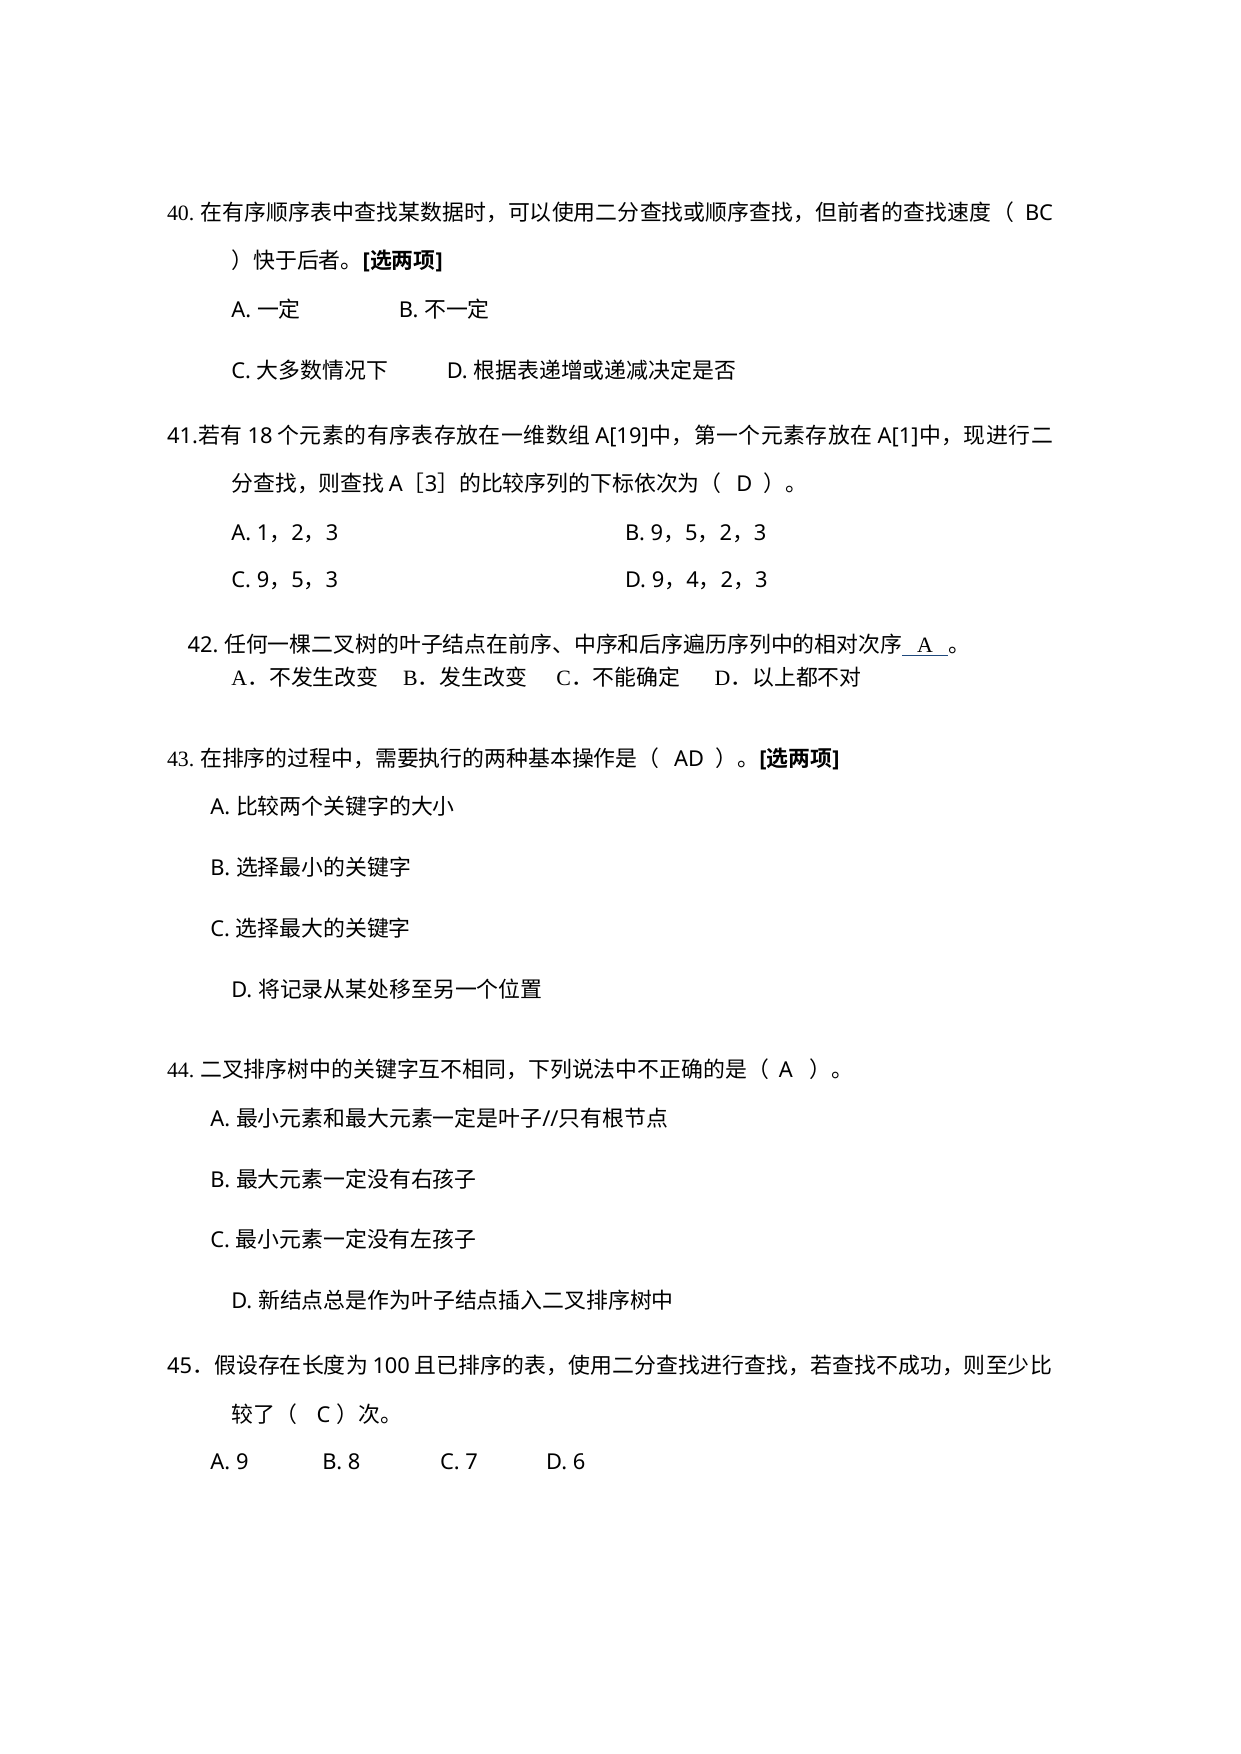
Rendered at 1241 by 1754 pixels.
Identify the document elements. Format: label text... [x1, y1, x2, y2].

text B. 最大元素一定没有右孩子 [187, 1161, 1053, 1194]
text C. 最小元素一定没有左孩子 [187, 1222, 1053, 1254]
text 41.若有18个元素的有序表存放在一维数组A[19]中，第一个元素存放在A[1]中，现进行二分查找，则查找A［3］的比较序列的下标依次为（ D ）。 [167, 417, 1053, 499]
text 45．假设存在长度为100且已排序的表，使用二分查找进行查找，若查找不成功，则至少比较了（ C ）次。 [167, 1348, 1053, 1429]
text C. 大多数情况下 D. 根据表递增或递减决定是否 [187, 352, 1053, 385]
text D. 新结点总是作为叶子结点插入二叉排序树中 [187, 1283, 1053, 1315]
text 44. 二叉排序树中的关键字互不相同，下列说法中不正确的是（ A ）。 [167, 1052, 1053, 1084]
text C. 选择最大的关键字 [187, 910, 1053, 943]
text C. 9，5，3 D. 9，4，2，3 [187, 562, 1053, 594]
text A. 比较两个关键字的大小 [187, 789, 1053, 821]
text 40. 在有序顺序表中查找某数据时，可以使用二分查找或顺序查找，但前者的查找速度（ BC ）快于后者。[选两项] [167, 194, 1053, 276]
text A. 最小元素和最大元素一定是叶子//只有根节点 [187, 1100, 1053, 1133]
text 42. 任何一棵二叉树的叶子结点在前序、中序和后序遍历序列中的相对次序 A 。 [187, 627, 1053, 659]
text A. 9 B. 8 C. 7 D. 6 [187, 1445, 1053, 1477]
text A. 一定 B. 不一定 [187, 292, 1053, 324]
text 43. 在排序的过程中，需要执行的两种基本操作是（ AD ）。[选两项] [167, 740, 1053, 773]
text A．不发生改变 B．发生改变 C．不能确定 D．以上都不对 [167, 659, 1053, 692]
text B. 选择最小的关键字 [187, 849, 1053, 882]
text D. 将记录从某处移至另一个位置 [187, 971, 1053, 1004]
text A. 1，2，3 B. 9，5，2，3 [187, 514, 1053, 546]
